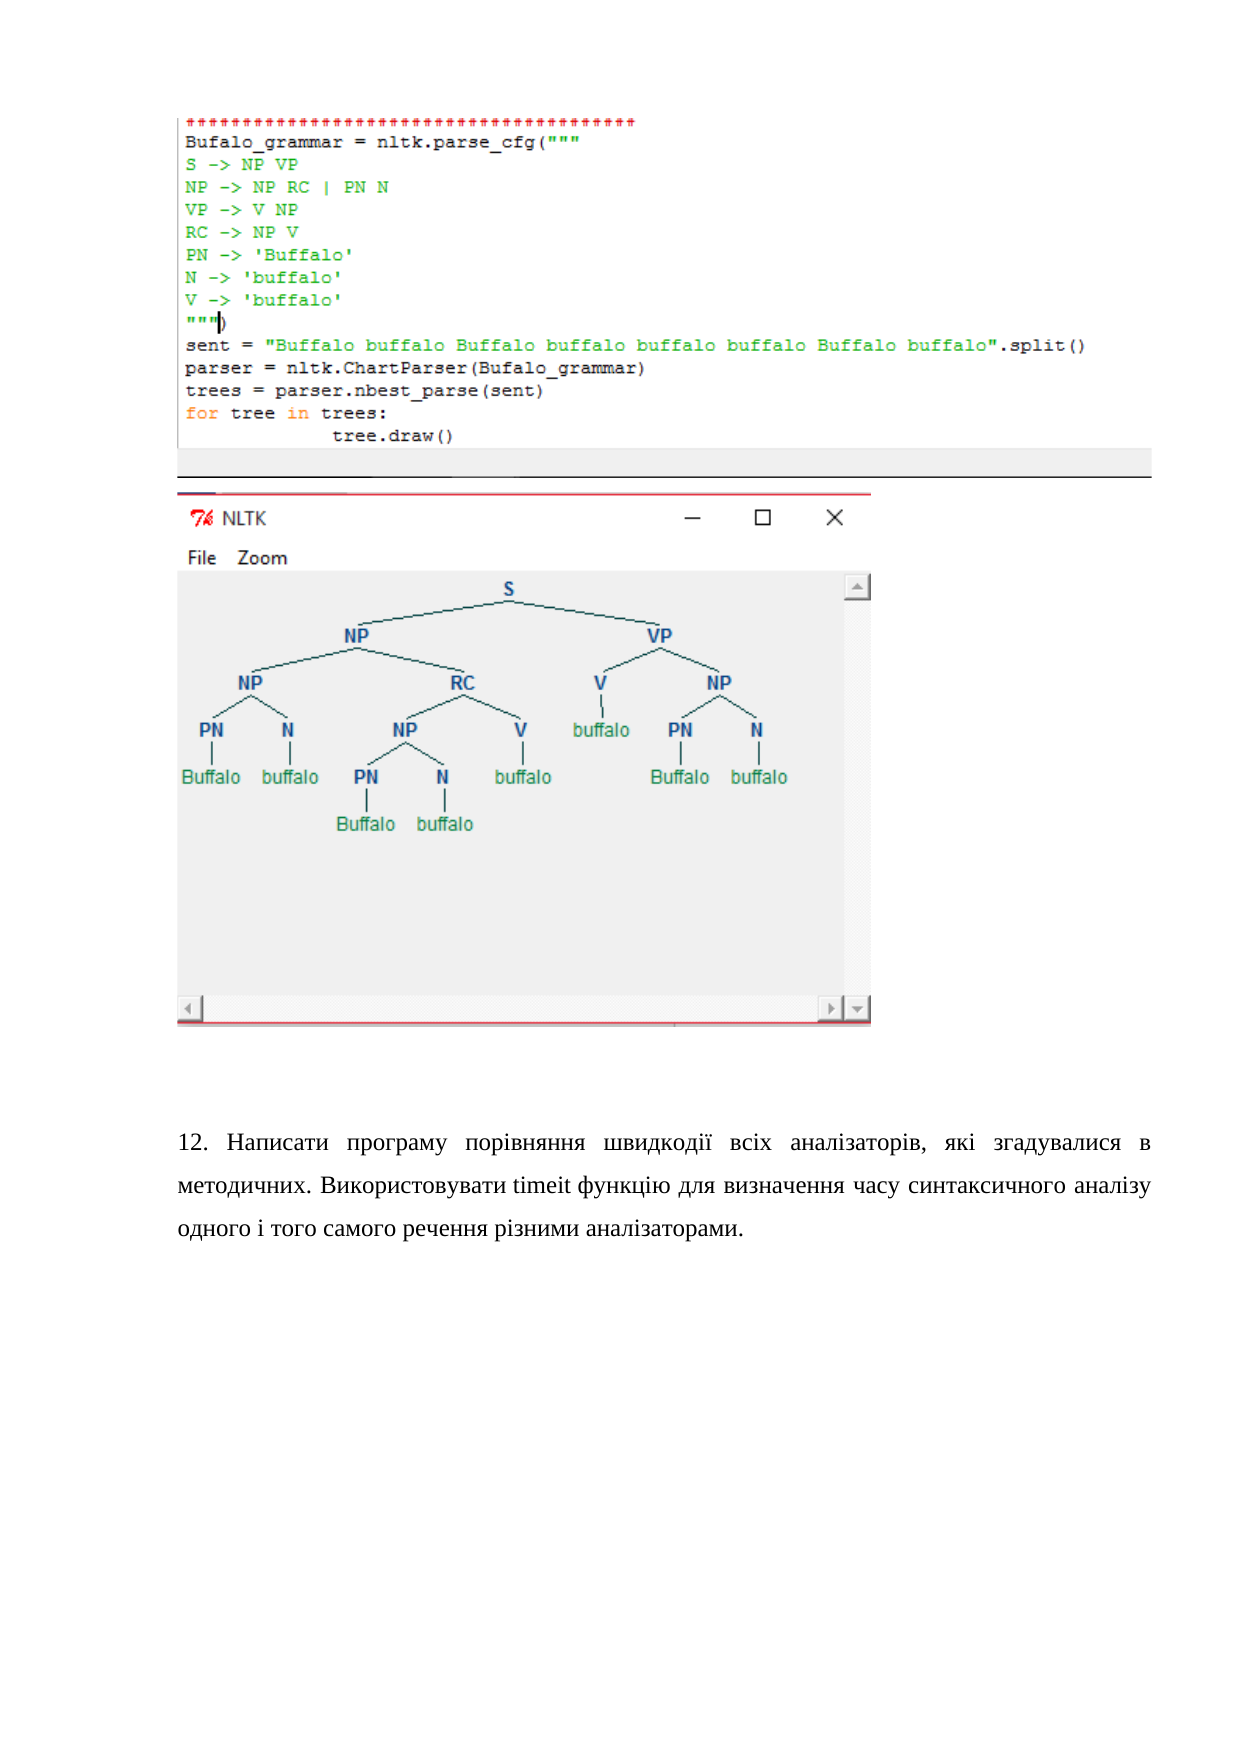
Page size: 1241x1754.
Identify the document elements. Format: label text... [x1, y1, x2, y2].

text 12. Написати програму порівняння швидкодії всіх аналізаторів, які згадувалися в методичних. Використовувати timeit функцію для визначення часу синтаксичного аналізу одного і того самого речення різними аналізаторами. [177, 1127, 1152, 1242]
picture [177, 492, 871, 1027]
picture [177, 118, 1152, 478]
